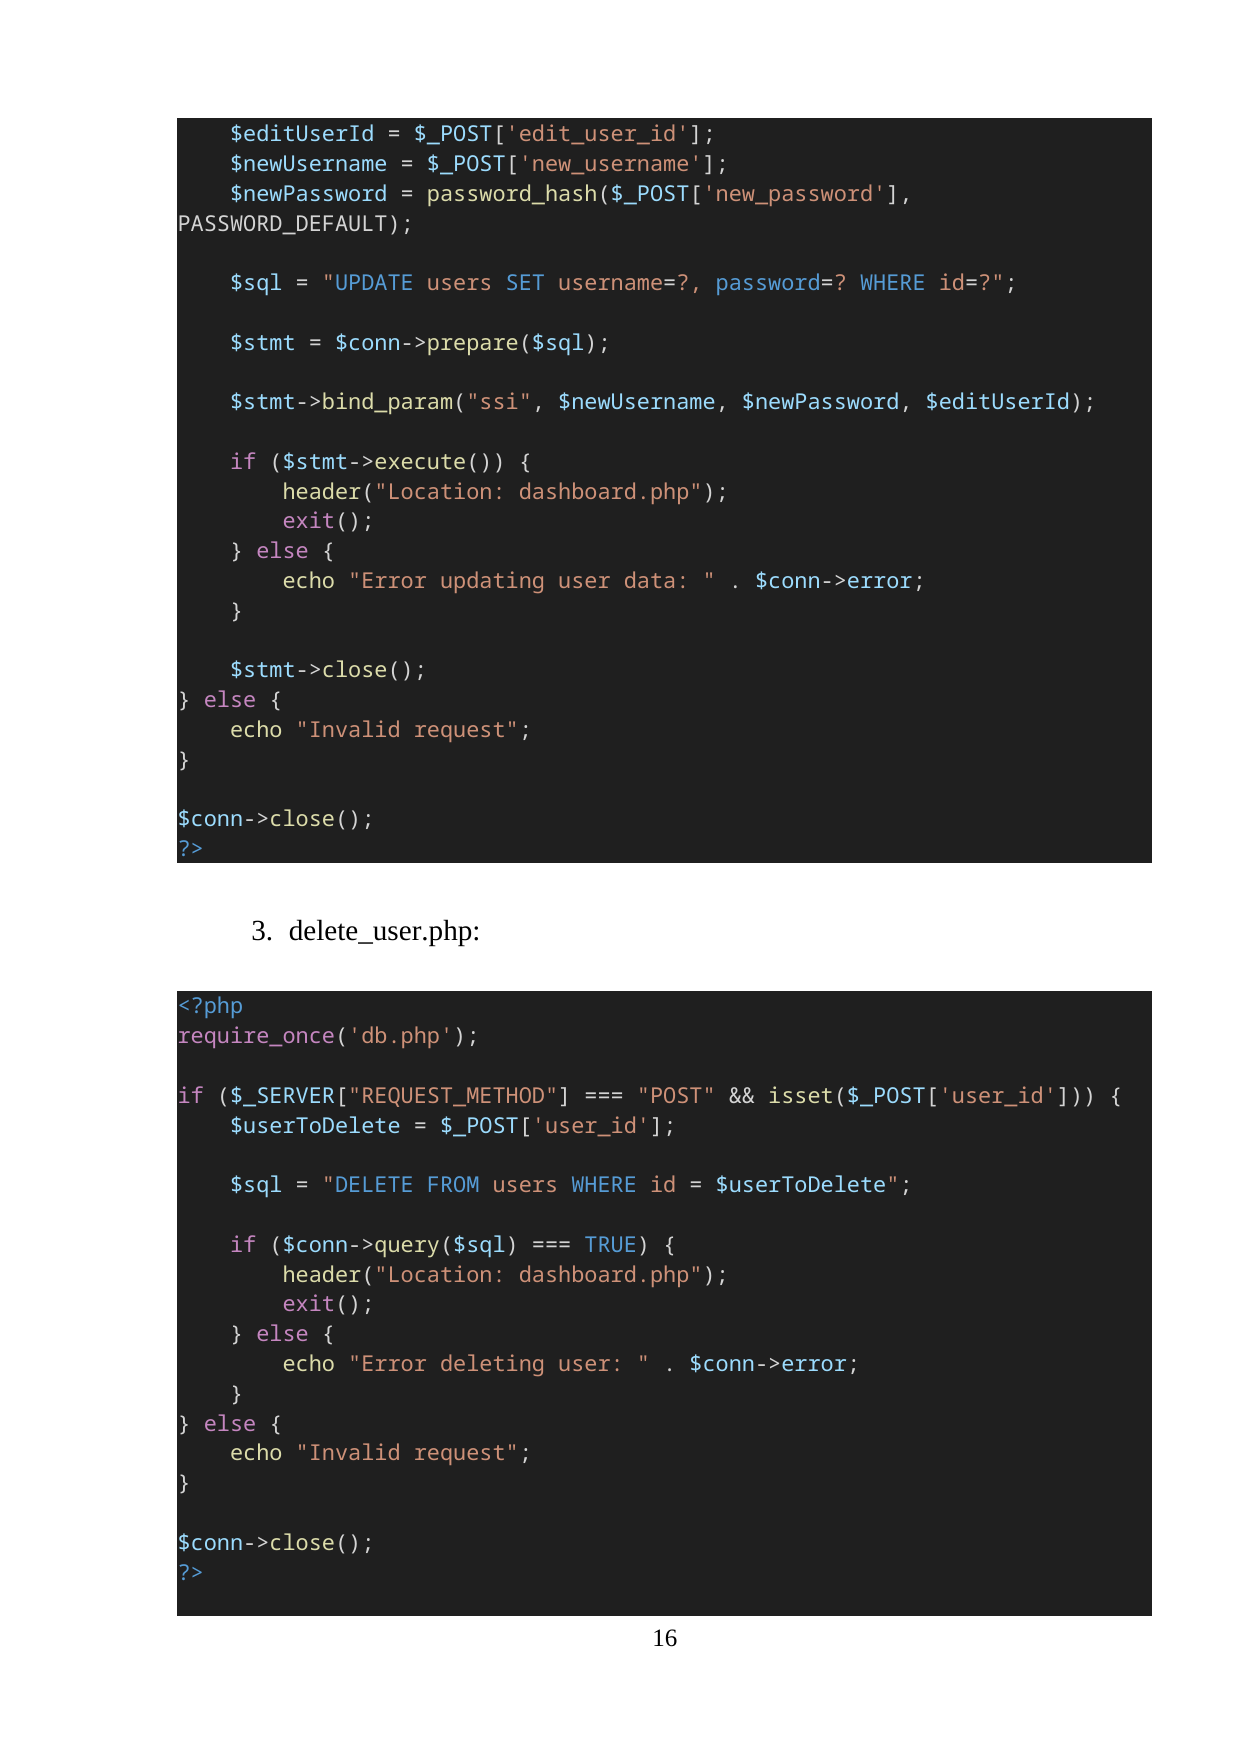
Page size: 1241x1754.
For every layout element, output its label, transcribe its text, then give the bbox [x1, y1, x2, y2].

text $stmt = $conn->prepare($sql); [177, 327, 1152, 356]
text } else { [177, 1318, 1152, 1348]
text } else { [177, 1408, 1152, 1437]
text ?> [177, 833, 1152, 863]
text exit(); [177, 1288, 1152, 1318]
list delete_user.php: [251, 913, 1152, 947]
text $stmt->close(); [177, 654, 1152, 684]
text exit(); [177, 505, 1152, 535]
text $sql = "DELETE FROM users WHERE id = $userToDelete"; [177, 1169, 1152, 1199]
text $newPassword = password_hash($_POST['new_password'], PASSWORD_DEFAULT); [177, 178, 1152, 237]
text $editUserId = $_POST['edit_user_id']; [177, 118, 1152, 148]
text if ($_SERVER["REQUEST_METHOD"] === "POST" && isset($_POST['user_id'])) { [177, 1080, 1152, 1110]
text } [177, 595, 1152, 624]
text require_once('db.php'); [177, 1020, 1152, 1050]
text $userToDelete = $_POST['user_id']; [177, 1110, 1152, 1139]
text $conn->close(); [177, 1527, 1152, 1557]
text } else { [177, 684, 1152, 714]
text echo "Error deleting user: " . $conn->error; [177, 1348, 1152, 1378]
text header("Location: dashboard.php"); [177, 1259, 1152, 1288]
text if ($stmt->execute()) { [177, 446, 1152, 476]
text $stmt->bind_param("ssi", $newUsername, $newPassword, $editUserId); [177, 386, 1152, 416]
text header("Location: dashboard.php"); [177, 476, 1152, 505]
text $sql = "UPDATE users SET username=?, password=? WHERE id=?"; [177, 267, 1152, 297]
text ?> [177, 1557, 1152, 1586]
text } [177, 1467, 1152, 1497]
text <?php [177, 991, 1152, 1020]
text $conn->close(); [177, 803, 1152, 833]
text echo "Invalid request"; [177, 1437, 1152, 1467]
text echo "Error updating user data: " . $conn->error; [177, 565, 1152, 595]
text } [177, 744, 1152, 773]
text } else { [177, 535, 1152, 565]
text } [177, 1378, 1152, 1408]
text $newUsername = $_POST['new_username']; [177, 148, 1152, 178]
text if ($conn->query($sql) === TRUE) { [177, 1229, 1152, 1259]
text echo "Invalid request"; [177, 714, 1152, 744]
